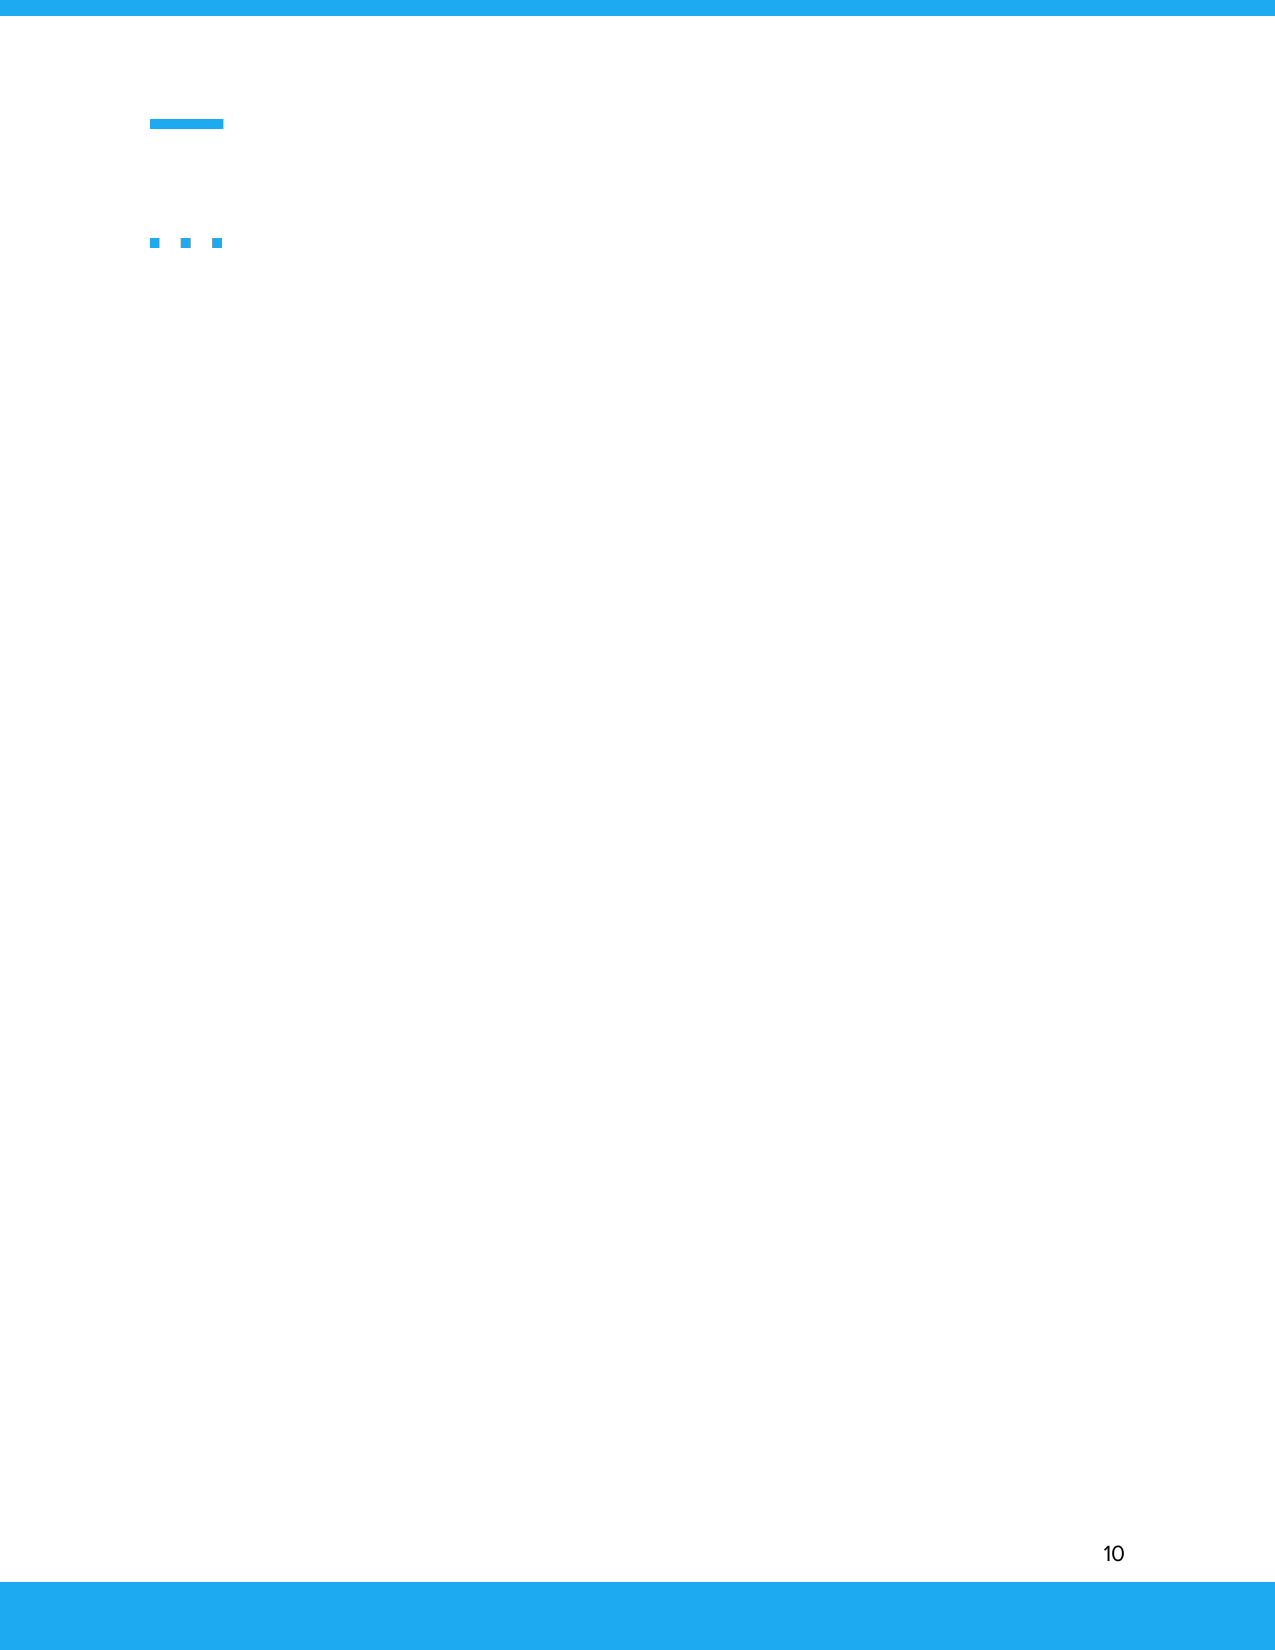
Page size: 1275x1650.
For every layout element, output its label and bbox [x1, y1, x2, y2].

picture [150, 119, 224, 129]
picture [0, 1582, 1275, 1650]
picture [150, 238, 222, 248]
picture [0, 0, 1275, 16]
